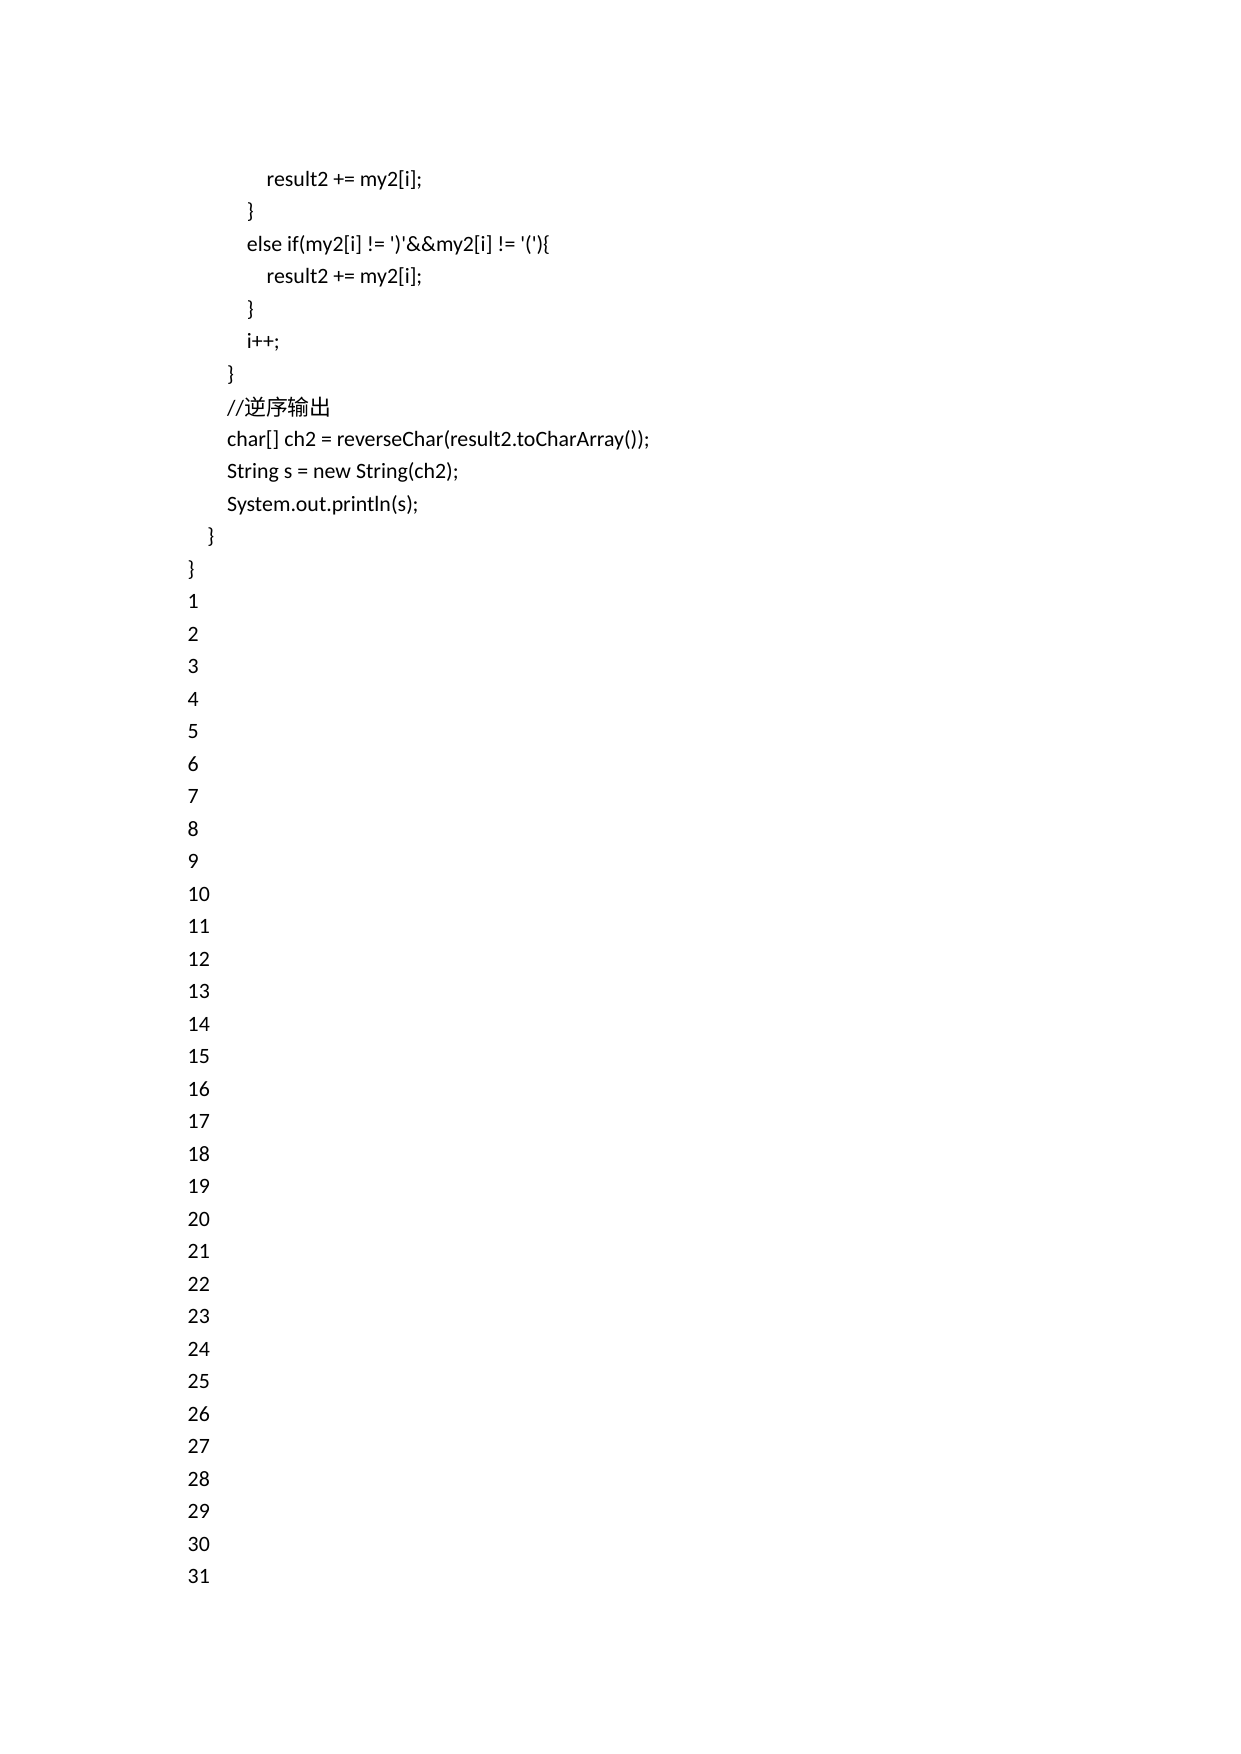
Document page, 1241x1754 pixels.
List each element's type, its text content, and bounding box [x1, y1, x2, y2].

text 19 [187, 1169, 1053, 1202]
text result2 += my2[i]; [187, 259, 1053, 292]
text 17 [187, 1104, 1053, 1137]
text 9 [187, 844, 1053, 877]
text 22 [187, 1267, 1053, 1299]
text 1 [187, 584, 1053, 617]
text 23 [187, 1299, 1053, 1332]
text else if(my2[i] != ')'&&my2[i] != '('){ [187, 227, 1053, 259]
text 30 [187, 1527, 1053, 1559]
text 6 [187, 747, 1053, 779]
text //逆序输出 [187, 389, 1053, 422]
text 29 [187, 1494, 1053, 1527]
text } [187, 292, 1053, 324]
text 13 [187, 974, 1053, 1007]
text 31 [187, 1559, 1053, 1592]
text 2 [187, 617, 1053, 649]
text 21 [187, 1234, 1053, 1267]
text 27 [187, 1429, 1053, 1462]
text } [187, 194, 1053, 227]
text 12 [187, 942, 1053, 974]
text 11 [187, 909, 1053, 942]
text 18 [187, 1137, 1053, 1169]
text 7 [187, 779, 1053, 812]
text 25 [187, 1364, 1053, 1397]
text char[] ch2 = reverseChar(result2.toCharArray()); [187, 422, 1053, 454]
text System.out.println(s); [187, 487, 1053, 519]
text 14 [187, 1007, 1053, 1039]
text } [187, 357, 1053, 389]
text } [187, 519, 1053, 552]
text 26 [187, 1397, 1053, 1429]
text 5 [187, 714, 1053, 747]
text 4 [187, 682, 1053, 714]
text 8 [187, 812, 1053, 844]
text 24 [187, 1332, 1053, 1364]
text 28 [187, 1462, 1053, 1494]
text 3 [187, 649, 1053, 682]
text 10 [187, 877, 1053, 909]
text 20 [187, 1202, 1053, 1234]
text result2 += my2[i]; [187, 162, 1053, 194]
text 16 [187, 1072, 1053, 1104]
text 15 [187, 1039, 1053, 1072]
text } [187, 552, 1053, 584]
text i++; [187, 324, 1053, 357]
text String s = new String(ch2); [187, 454, 1053, 487]
